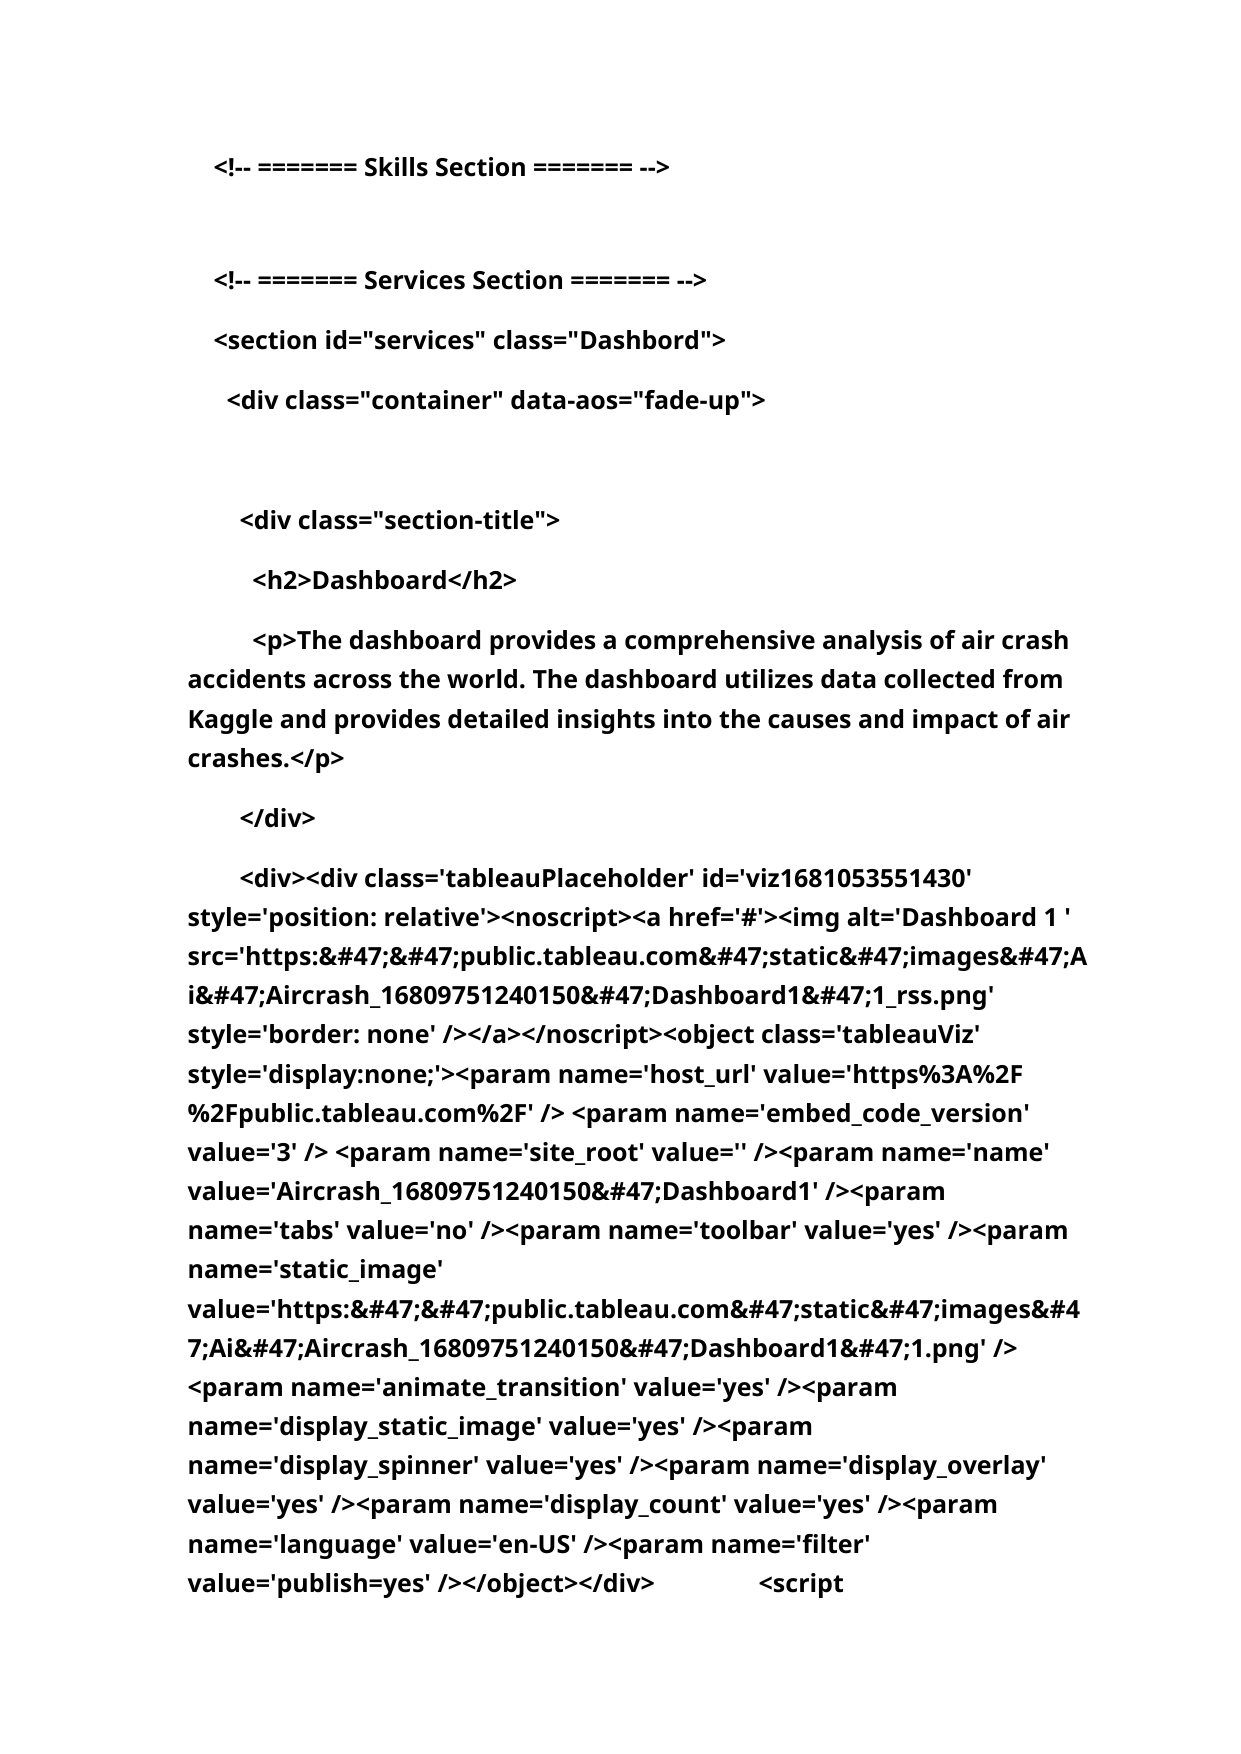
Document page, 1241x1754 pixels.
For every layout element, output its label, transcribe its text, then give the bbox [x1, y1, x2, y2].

text <p>The dashboard provides a comprehensive analysis of air crash accidents across the world. The dashboard utilizes data collected from Kaggle and provides detailed insights into the causes and impact of air crashes.</p> [187, 623, 1090, 774]
text <!-- ======= Skills Section ======= --> [187, 150, 1090, 184]
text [187, 861, 1090, 1599]
text <div class="container" data-aos="fade-up"> [187, 383, 1090, 417]
text <section id="services" class="Dashbord"> [187, 323, 1090, 357]
text <!-- ======= Services Section ======= --> [187, 263, 1090, 297]
text </div> [187, 801, 1090, 834]
text <div class="section-title"> [187, 503, 1090, 537]
text <h2>Dashboard</h2> [187, 563, 1090, 597]
